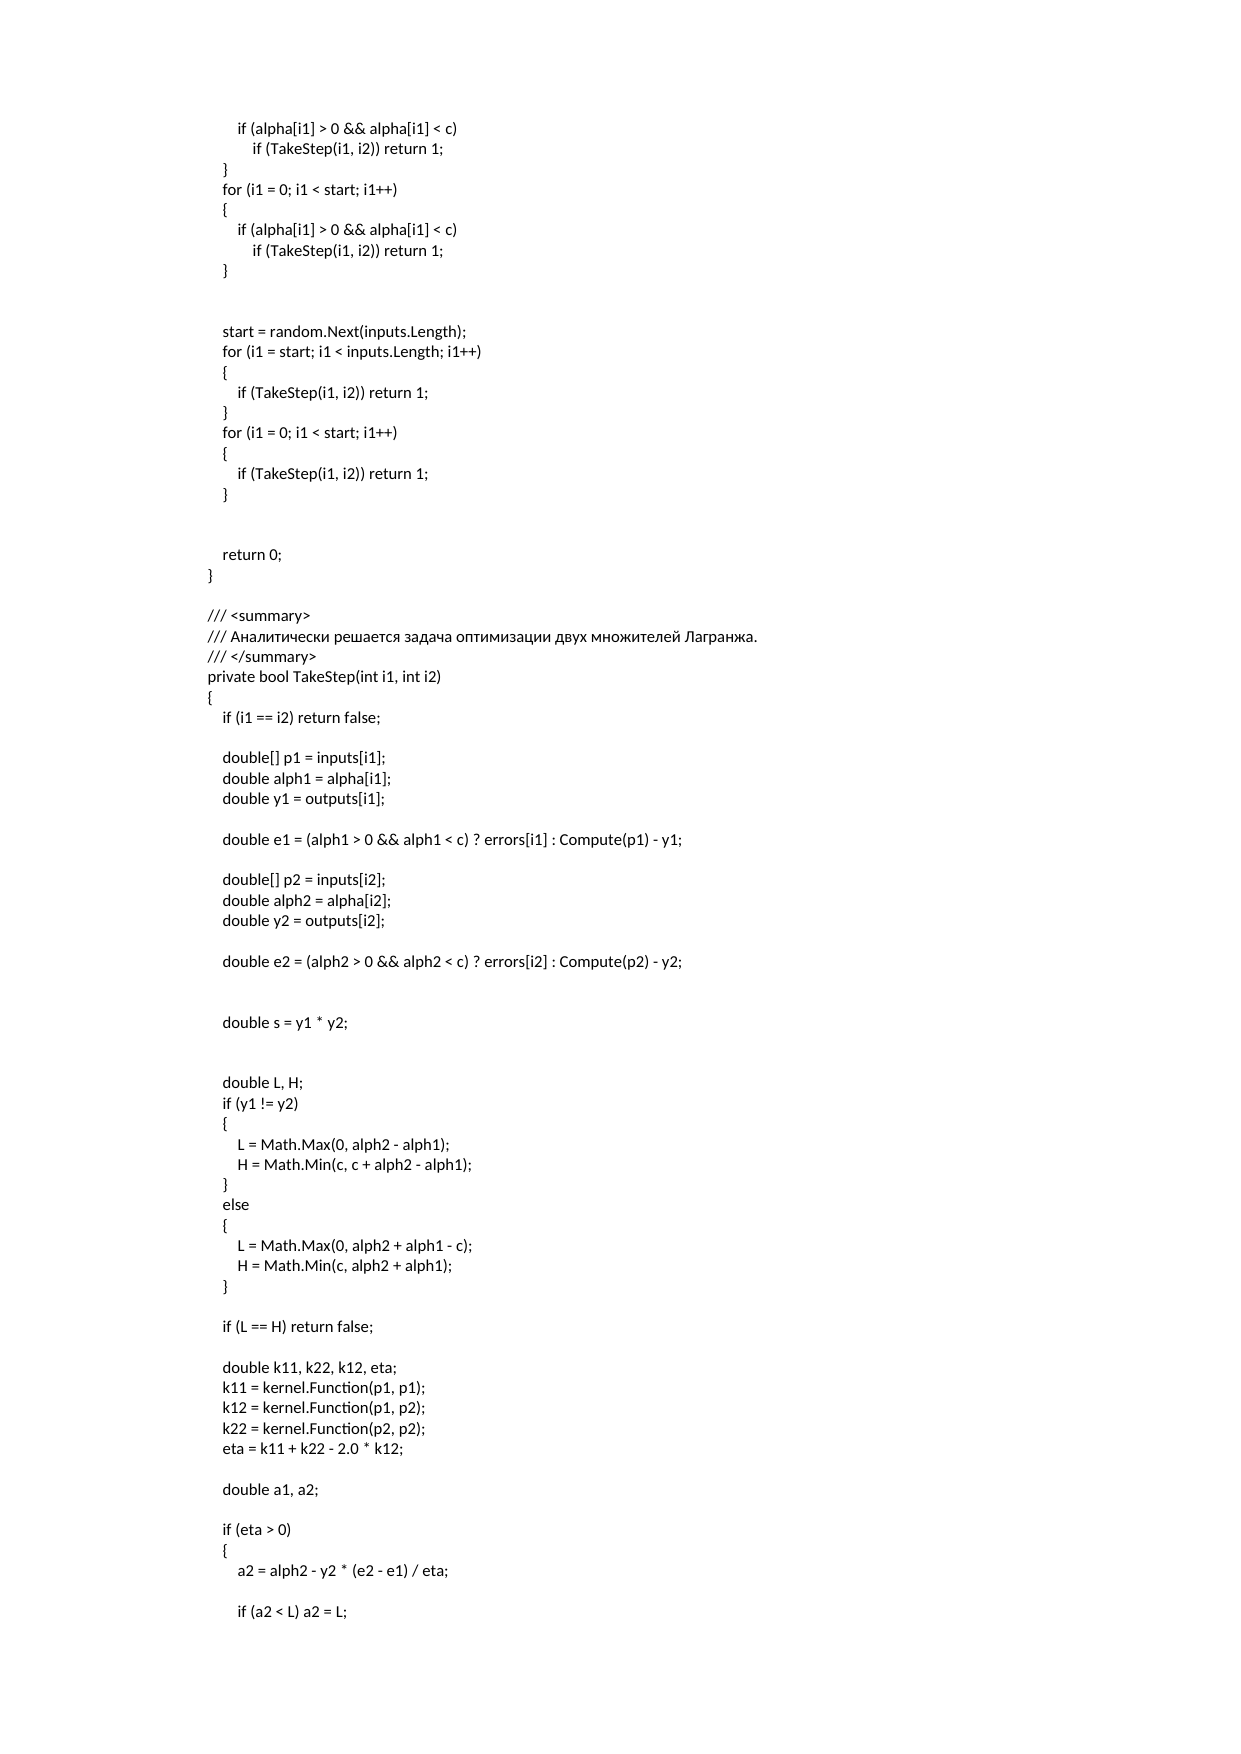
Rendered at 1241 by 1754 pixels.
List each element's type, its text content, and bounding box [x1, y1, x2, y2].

text for (i1 = 0; i1 < start; i1++) [177, 423, 1152, 443]
text double[] p2 = inputs[i2]; [177, 870, 1152, 890]
text if (a2 < L) a2 = L; [177, 1601, 1152, 1621]
text double e2 = (alph2 > 0 && alph2 < c) ? errors[i2] : Compute(p2) - y2; [177, 951, 1152, 971]
text return 0; [177, 545, 1152, 565]
text private bool TakeStep(int i1, int i2) [177, 667, 1152, 687]
text k22 = kernel.Function(p2, p2); [177, 1418, 1152, 1438]
text double[] p1 = inputs[i1]; [177, 748, 1152, 768]
text { [177, 362, 1152, 382]
text /// </summary> [177, 646, 1152, 667]
text { [177, 1540, 1152, 1560]
text } [177, 565, 1152, 585]
text } [177, 1174, 1152, 1195]
text double a1, a2; [177, 1479, 1152, 1499]
text else [177, 1195, 1152, 1215]
text k12 = kernel.Function(p1, p2); [177, 1398, 1152, 1418]
text double alph1 = alpha[i1]; [177, 768, 1152, 788]
text for (i1 = start; i1 < inputs.Length; i1++) [177, 342, 1152, 362]
text H = Math.Min(c, alph2 + alph1); [177, 1256, 1152, 1276]
text /// <summary> [177, 606, 1152, 626]
text if (alpha[i1] > 0 && alpha[i1] < c) [177, 220, 1152, 240]
text if (TakeStep(i1, i2)) return 1; [177, 138, 1152, 159]
text start = random.Next(inputs.Length); [177, 321, 1152, 342]
text for (i1 = 0; i1 < start; i1++) [177, 179, 1152, 199]
text if (L == H) return false; [177, 1317, 1152, 1337]
text L = Math.Max(0, alph2 - alph1); [177, 1134, 1152, 1154]
text if (TakeStep(i1, i2)) return 1; [177, 463, 1152, 484]
text a2 = alph2 - y2 * (e2 - e1) / eta; [177, 1560, 1152, 1581]
text double s = y1 * y2; [177, 1012, 1152, 1032]
text double L, H; [177, 1073, 1152, 1093]
text } [177, 402, 1152, 423]
text } [177, 159, 1152, 179]
text double y2 = outputs[i2]; [177, 910, 1152, 931]
text /// Аналитически решается задача оптимизации двух множителей Лагранжа. [177, 626, 1152, 646]
text if (i1 == i2) return false; [177, 707, 1152, 727]
text { [177, 687, 1152, 707]
text L = Math.Max(0, alph2 + alph1 - c); [177, 1235, 1152, 1256]
text } [177, 484, 1152, 504]
text double k11, k22, k12, eta; [177, 1357, 1152, 1377]
text { [177, 443, 1152, 463]
text if (alpha[i1] > 0 && alpha[i1] < c) [177, 118, 1152, 138]
text { [177, 199, 1152, 220]
text if (TakeStep(i1, i2)) return 1; [177, 240, 1152, 260]
text } [177, 260, 1152, 281]
text } [177, 1276, 1152, 1296]
text if (y1 != y2) [177, 1093, 1152, 1113]
text if (TakeStep(i1, i2)) return 1; [177, 382, 1152, 402]
text double y1 = outputs[i1]; [177, 788, 1152, 809]
text H = Math.Min(c, c + alph2 - alph1); [177, 1154, 1152, 1174]
text k11 = kernel.Function(p1, p1); [177, 1377, 1152, 1398]
text eta = k11 + k22 - 2.0 * k12; [177, 1438, 1152, 1459]
text { [177, 1215, 1152, 1235]
text { [177, 1113, 1152, 1134]
text double e1 = (alph1 > 0 && alph1 < c) ? errors[i1] : Compute(p1) - y1; [177, 829, 1152, 849]
text if (eta > 0) [177, 1520, 1152, 1540]
text double alph2 = alpha[i2]; [177, 890, 1152, 910]
